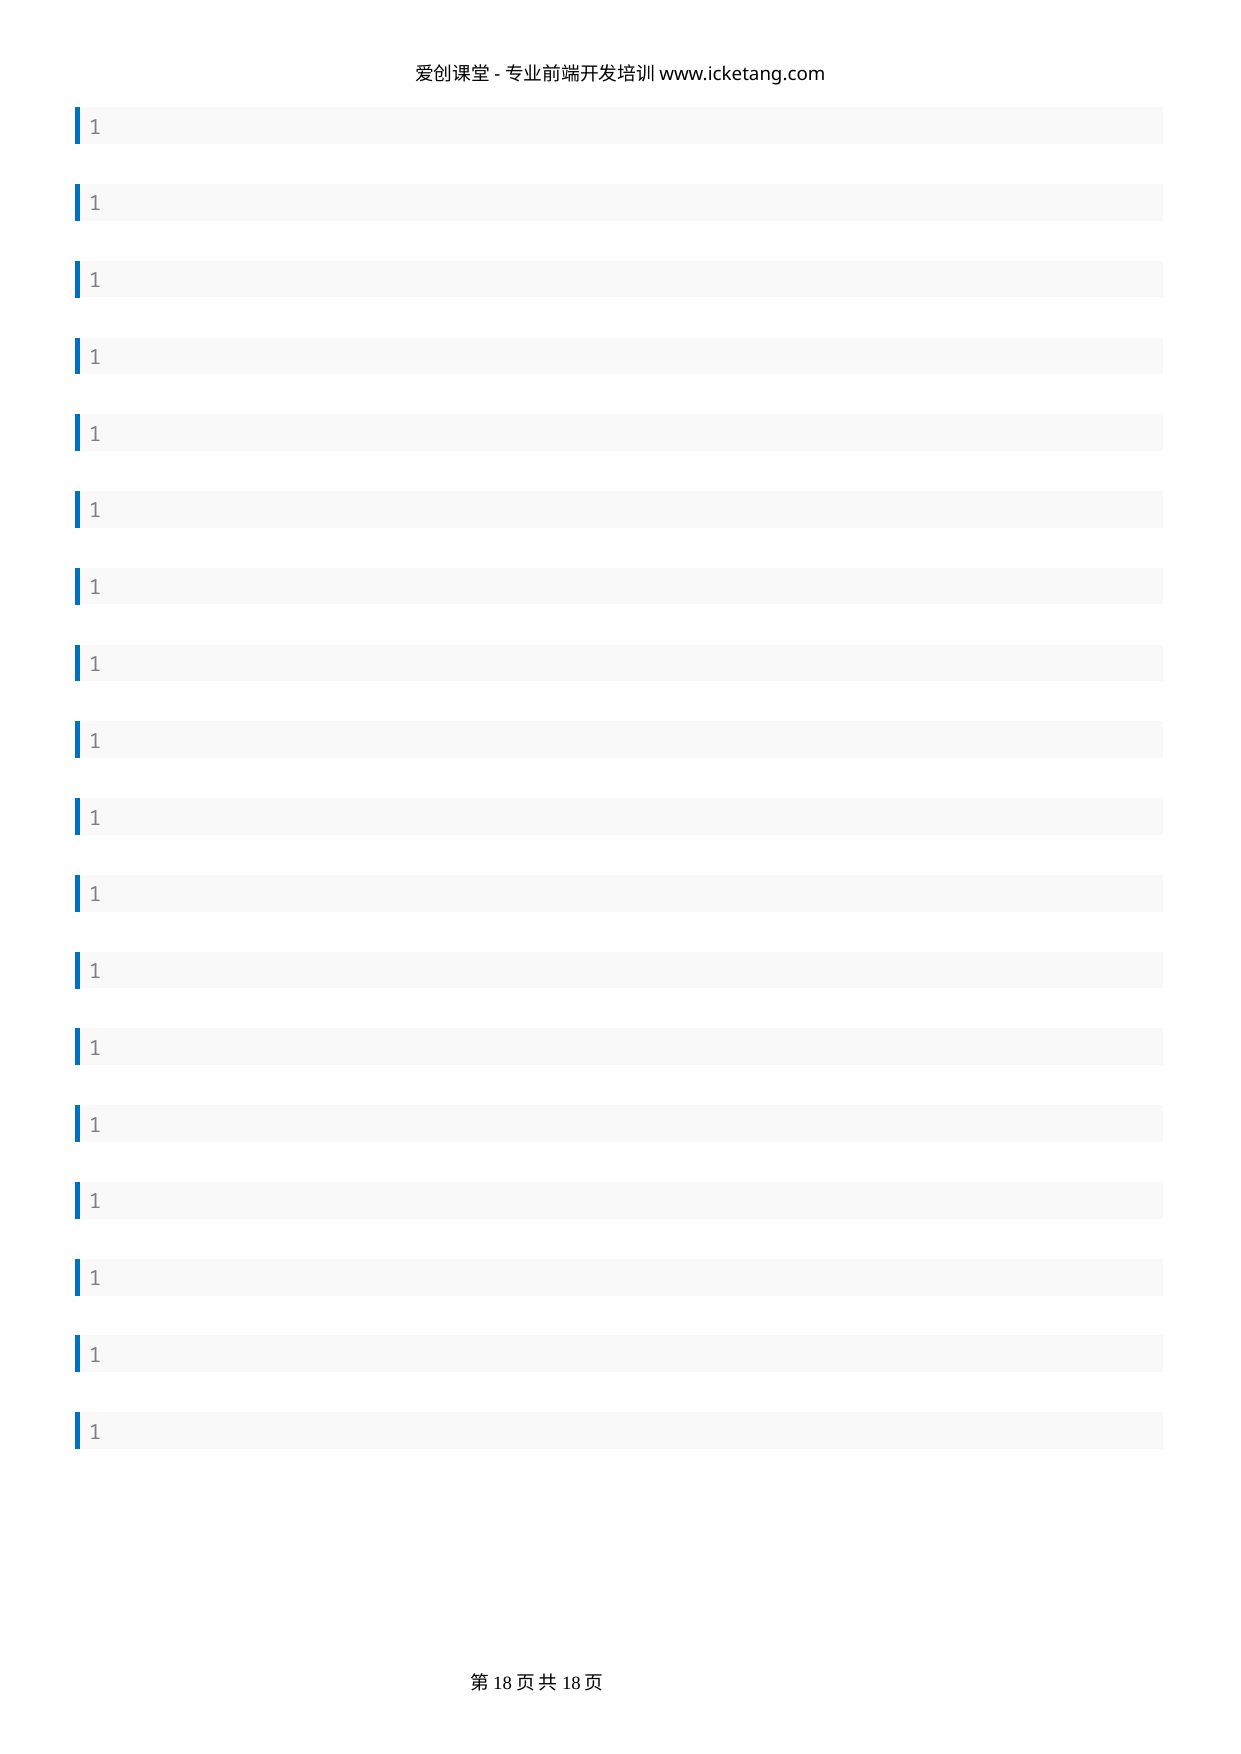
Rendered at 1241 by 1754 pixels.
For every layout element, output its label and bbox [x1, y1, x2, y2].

table_header [80, 1259, 1163, 1296]
table_header [80, 1182, 1163, 1219]
table_header [80, 261, 1163, 297]
table_header [80, 952, 1163, 988]
table_header [80, 568, 1163, 604]
table_header [80, 721, 1163, 758]
table_header [80, 1412, 1163, 1449]
table_header [80, 491, 1163, 528]
table_header [80, 107, 1163, 144]
table_header [80, 184, 1163, 221]
table_header [80, 645, 1163, 681]
table_header [80, 338, 1163, 374]
table_header [80, 798, 1163, 835]
table_header [80, 1028, 1163, 1065]
table_header [80, 414, 1163, 451]
table_header [80, 875, 1163, 912]
table_header [80, 1335, 1163, 1372]
table_header [80, 1105, 1163, 1142]
